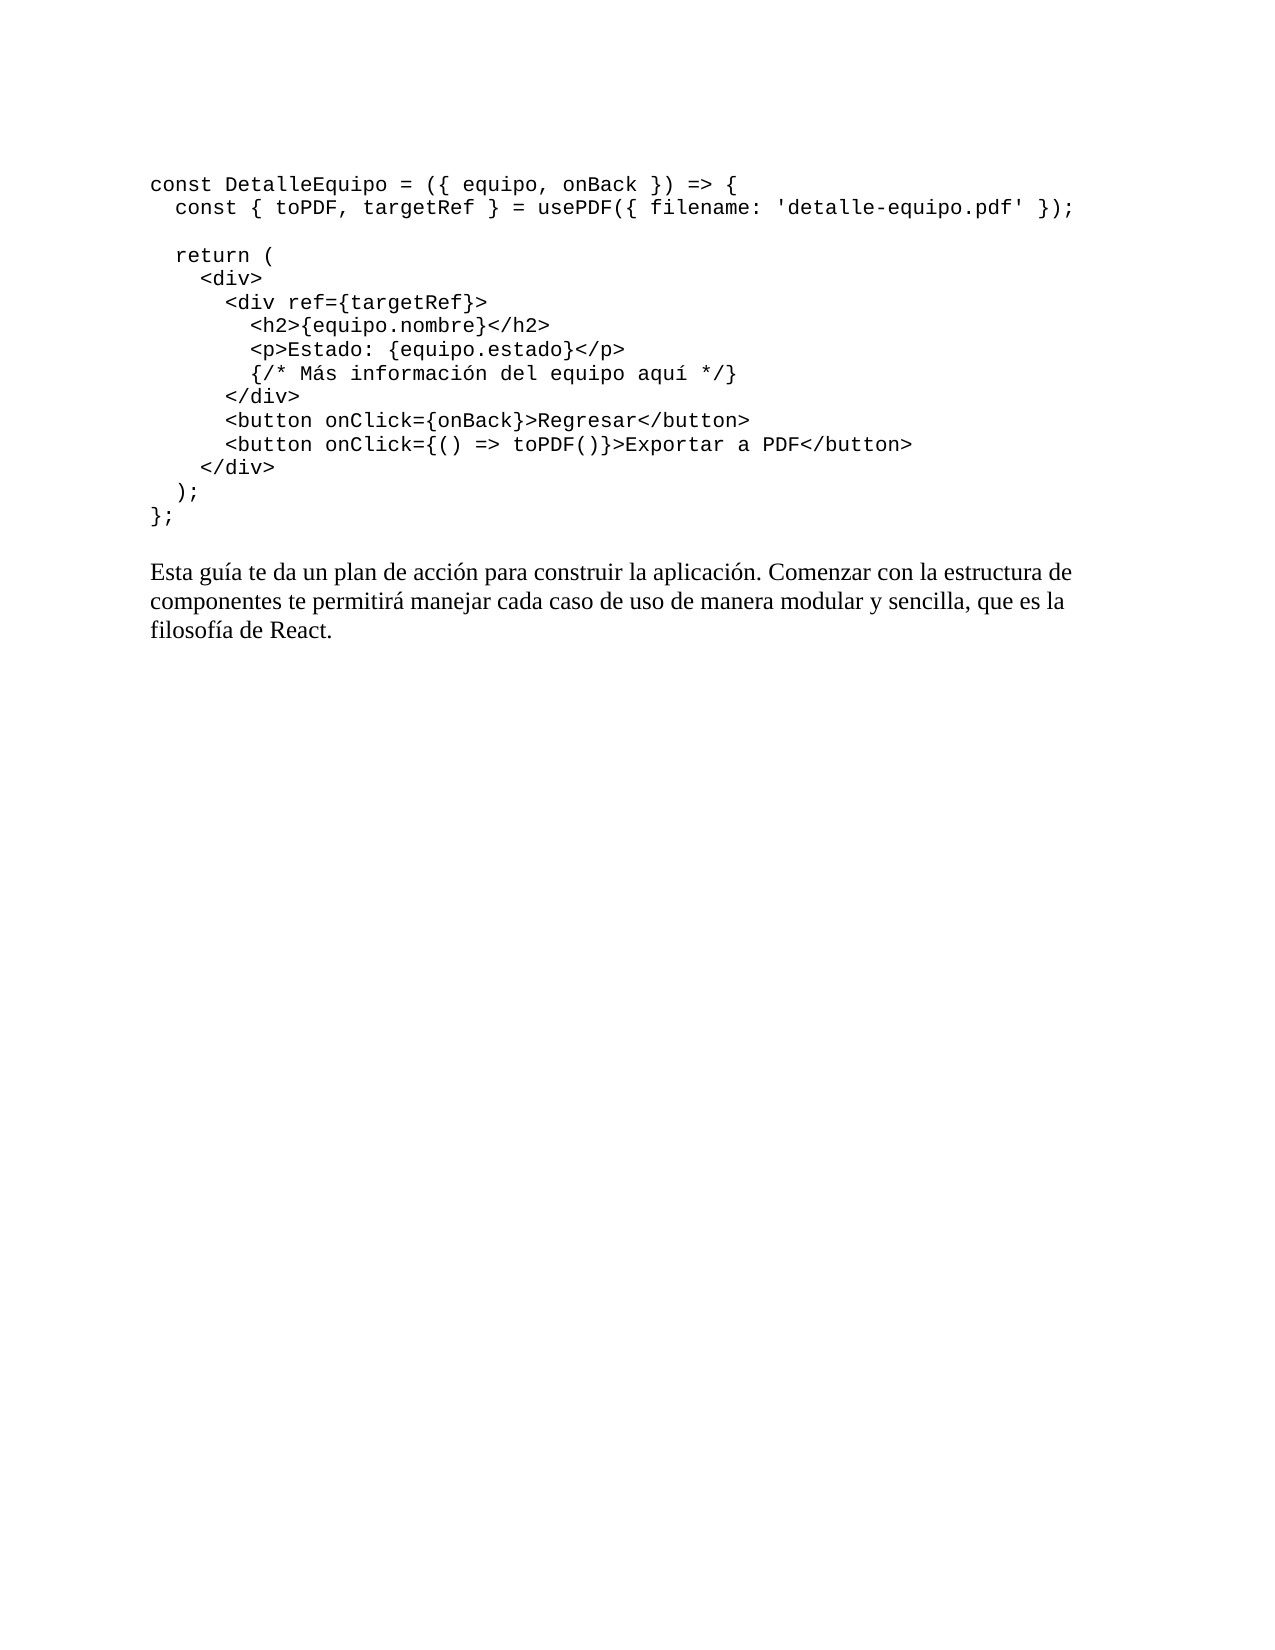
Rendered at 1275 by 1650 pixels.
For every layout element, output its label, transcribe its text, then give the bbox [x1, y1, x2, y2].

text <div> [150, 268, 1125, 292]
text return ( [150, 244, 1125, 268]
text <button onClick={onBack}>Regresar</button> [150, 410, 1125, 434]
text {/* Más información del equipo aquí */} [150, 363, 1125, 386]
text const { toPDF, targetRef } = usePDF({ filename: 'detalle-equipo.pdf' }); [150, 197, 1125, 221]
text <button onClick={() => toPDF()}>Exportar a PDF</button> [150, 434, 1125, 457]
text </div> [150, 386, 1125, 410]
text }; [150, 505, 1125, 528]
text Esta guía te da un plan de acción para construir la aplicación. Comenzar con la estructura de componentes te permitirá manejar cada caso de uso de manera modular y sencilla, que es la filosofía de React. [150, 557, 1125, 644]
text </div> [150, 457, 1125, 481]
text <p>Estado: {equipo.estado}</p> [150, 339, 1125, 363]
text ); [150, 481, 1125, 505]
text <div ref={targetRef}> [150, 292, 1125, 316]
text const DetalleEquipo = ({ equipo, onBack }) => { [150, 174, 1125, 197]
text <h2>{equipo.nombre}</h2> [150, 316, 1125, 339]
